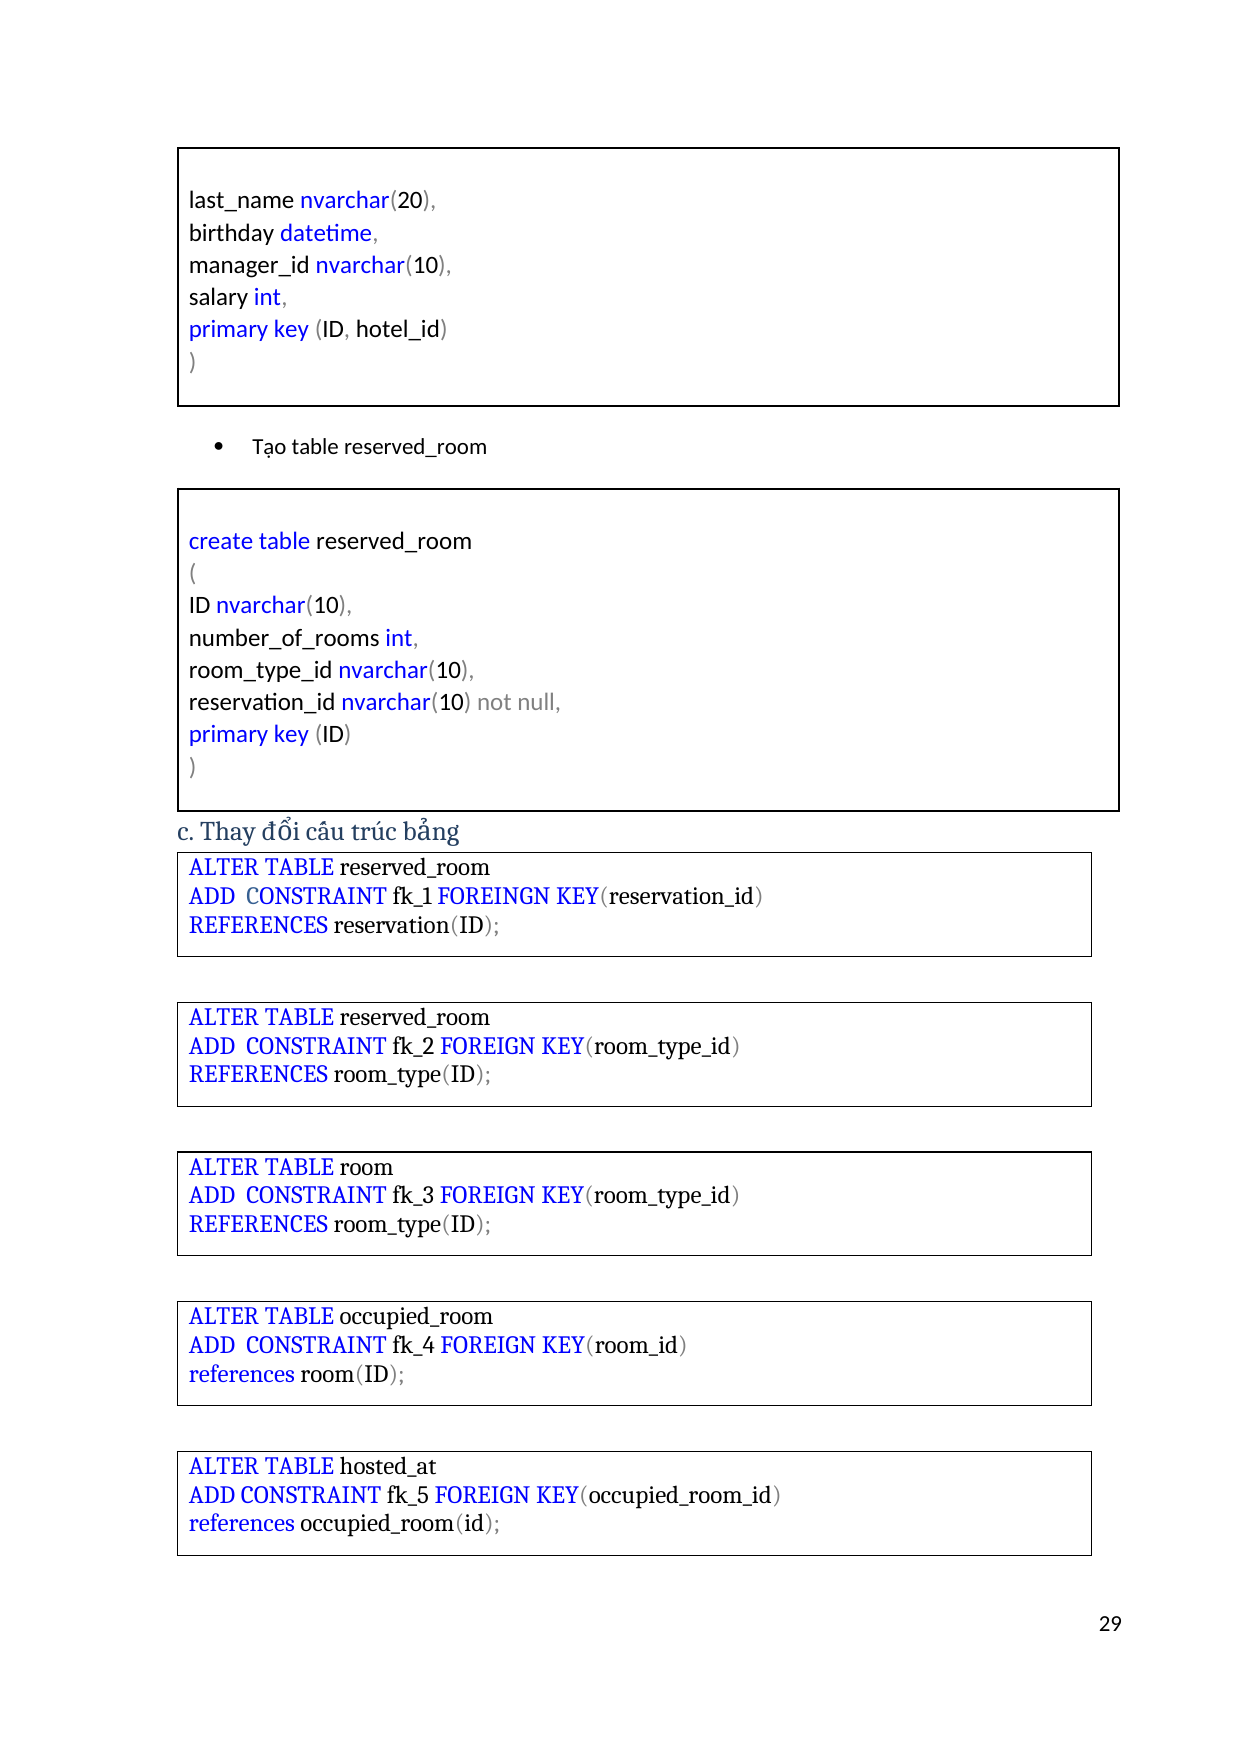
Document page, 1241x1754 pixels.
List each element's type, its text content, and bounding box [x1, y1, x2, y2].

table_header ALTER TABLE reserved_room ADD CONSTRAINT fk_1 FOREINGN KEY(reservation_id) REFERENCES reservation(ID); [178, 853, 1091, 956]
table_header create table reserved_room ( ID nvarchar(10), number_of_rooms int, room_type_id nvarchar(10), reservation_id nvarchar(10) not null, primary key (ID) ) [179, 490, 1118, 810]
subtitle c. Thay đổi cấu trúc bảng [177, 816, 1122, 847]
table_header ALTER TABLE reserved_room ADD CONSTRAINT fk_2 FOREIGN KEY(room_type_id) REFERENCES room_type(ID); [178, 1003, 1091, 1106]
list Tạo table reserved_room [214, 432, 1122, 460]
table_header ALTER TABLE occupied_room ADD CONSTRAINT fk_4 FOREIGN KEY(room_id) references room(ID); [178, 1302, 1091, 1405]
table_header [179, 149, 1118, 405]
table_header ALTER TABLE hosted_at ADD CONSTRAINT fk_5 FOREIGN KEY(occupied_room_id) references occupied_room(id); [178, 1452, 1091, 1555]
table_header ALTER TABLE room ADD CONSTRAINT fk_3 FOREIGN KEY(room_type_id) REFERENCES room_type(ID); [178, 1153, 1091, 1255]
